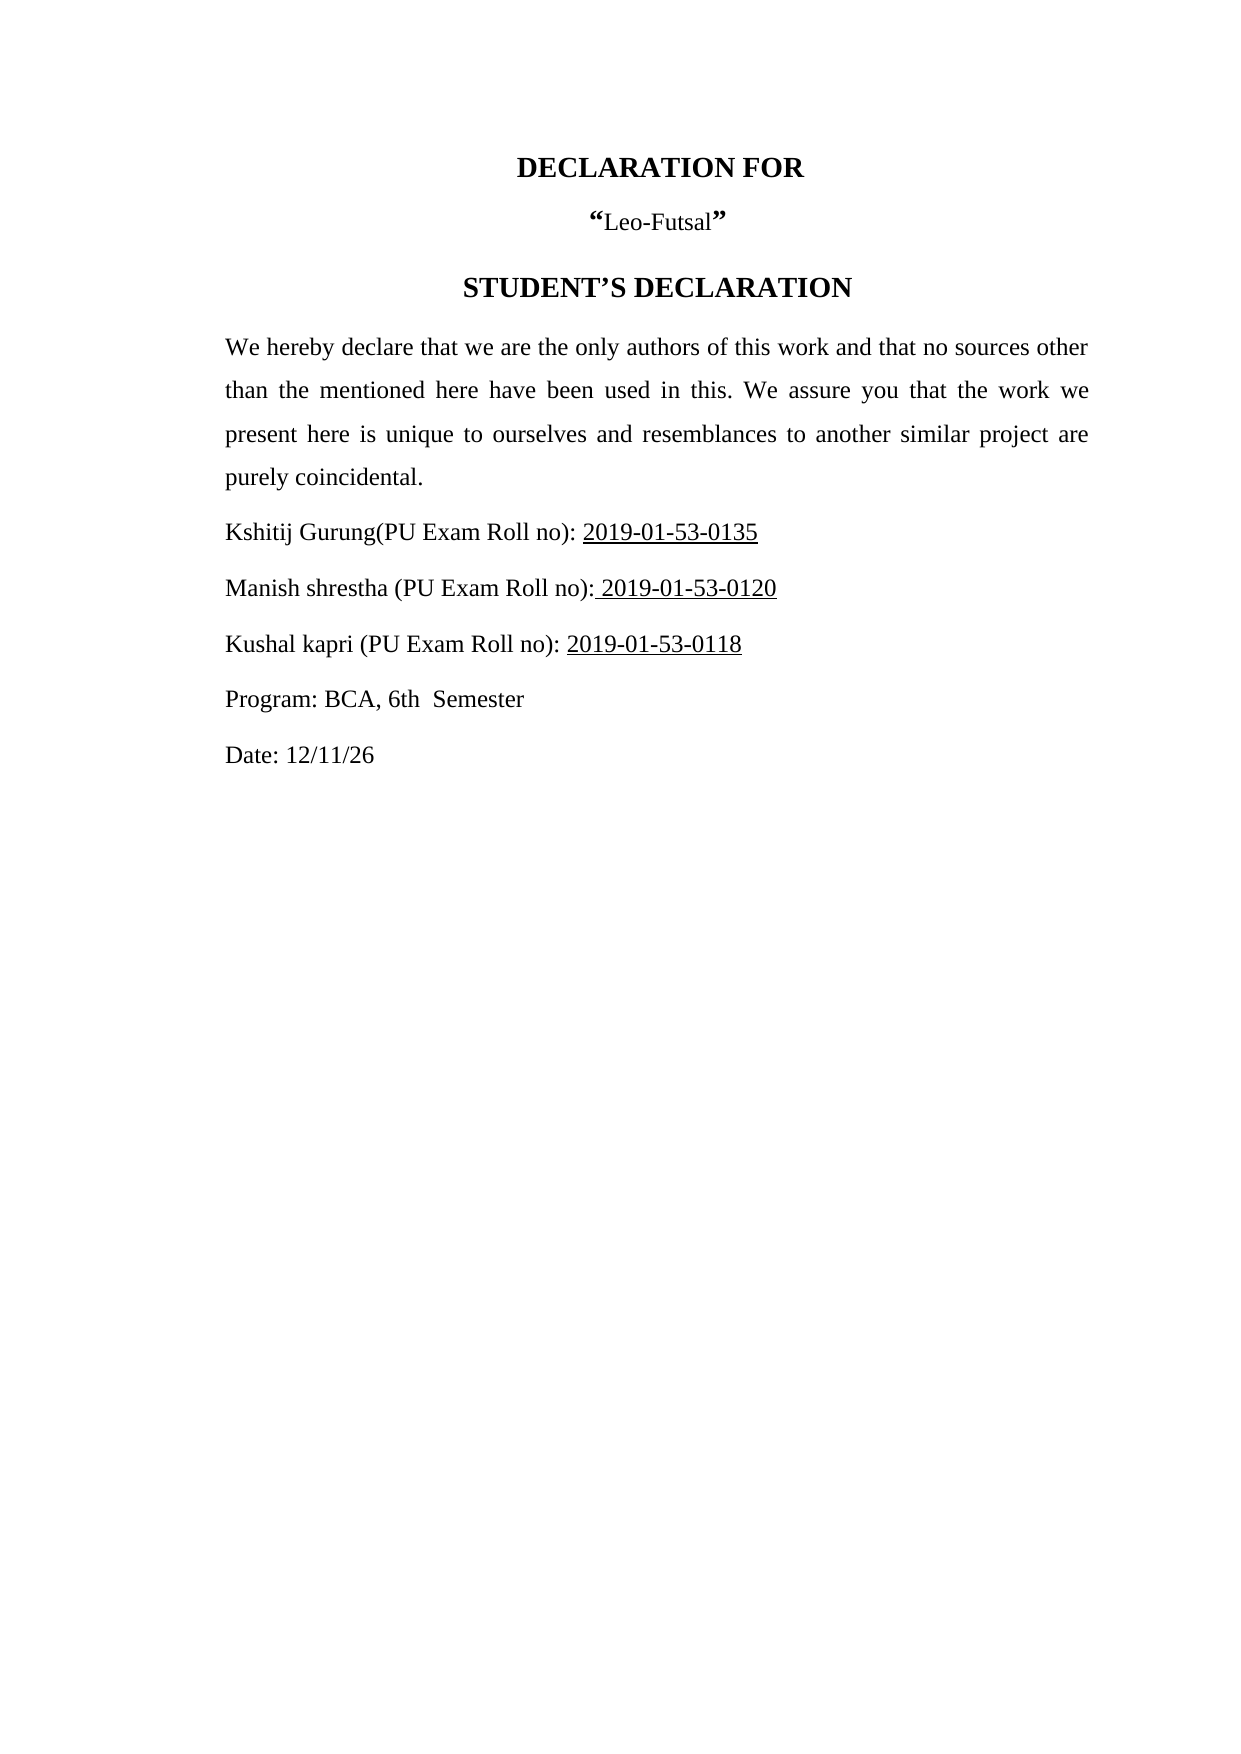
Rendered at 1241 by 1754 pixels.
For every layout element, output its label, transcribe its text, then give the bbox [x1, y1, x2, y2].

text We hereby declare that we are the only authors of this work and that no sources other than the mentioned here have been used in this. We assure you that the work we present here is unique to ourselves and resemblances to another similar project are purely coincidental. [225, 332, 1090, 491]
text Date: 30/06/2024 [225, 740, 1090, 769]
text Manish shrestha (PU Exam Roll no): 2019-01-53-0120 [225, 573, 1090, 602]
text “” [225, 203, 1090, 236]
text Kushal kapri (PU Exam Roll no): 2019-01-53-0118 [225, 629, 1090, 657]
text Kshitij Gurung(PU Exam Roll no): 2019-01-53-0135 [225, 517, 1090, 546]
text DECLARATION FOR [225, 150, 1090, 183]
subtitle STUDENT’S DECLARATION [225, 270, 1090, 303]
text Program: BCA, 6th Semester [225, 684, 1090, 713]
